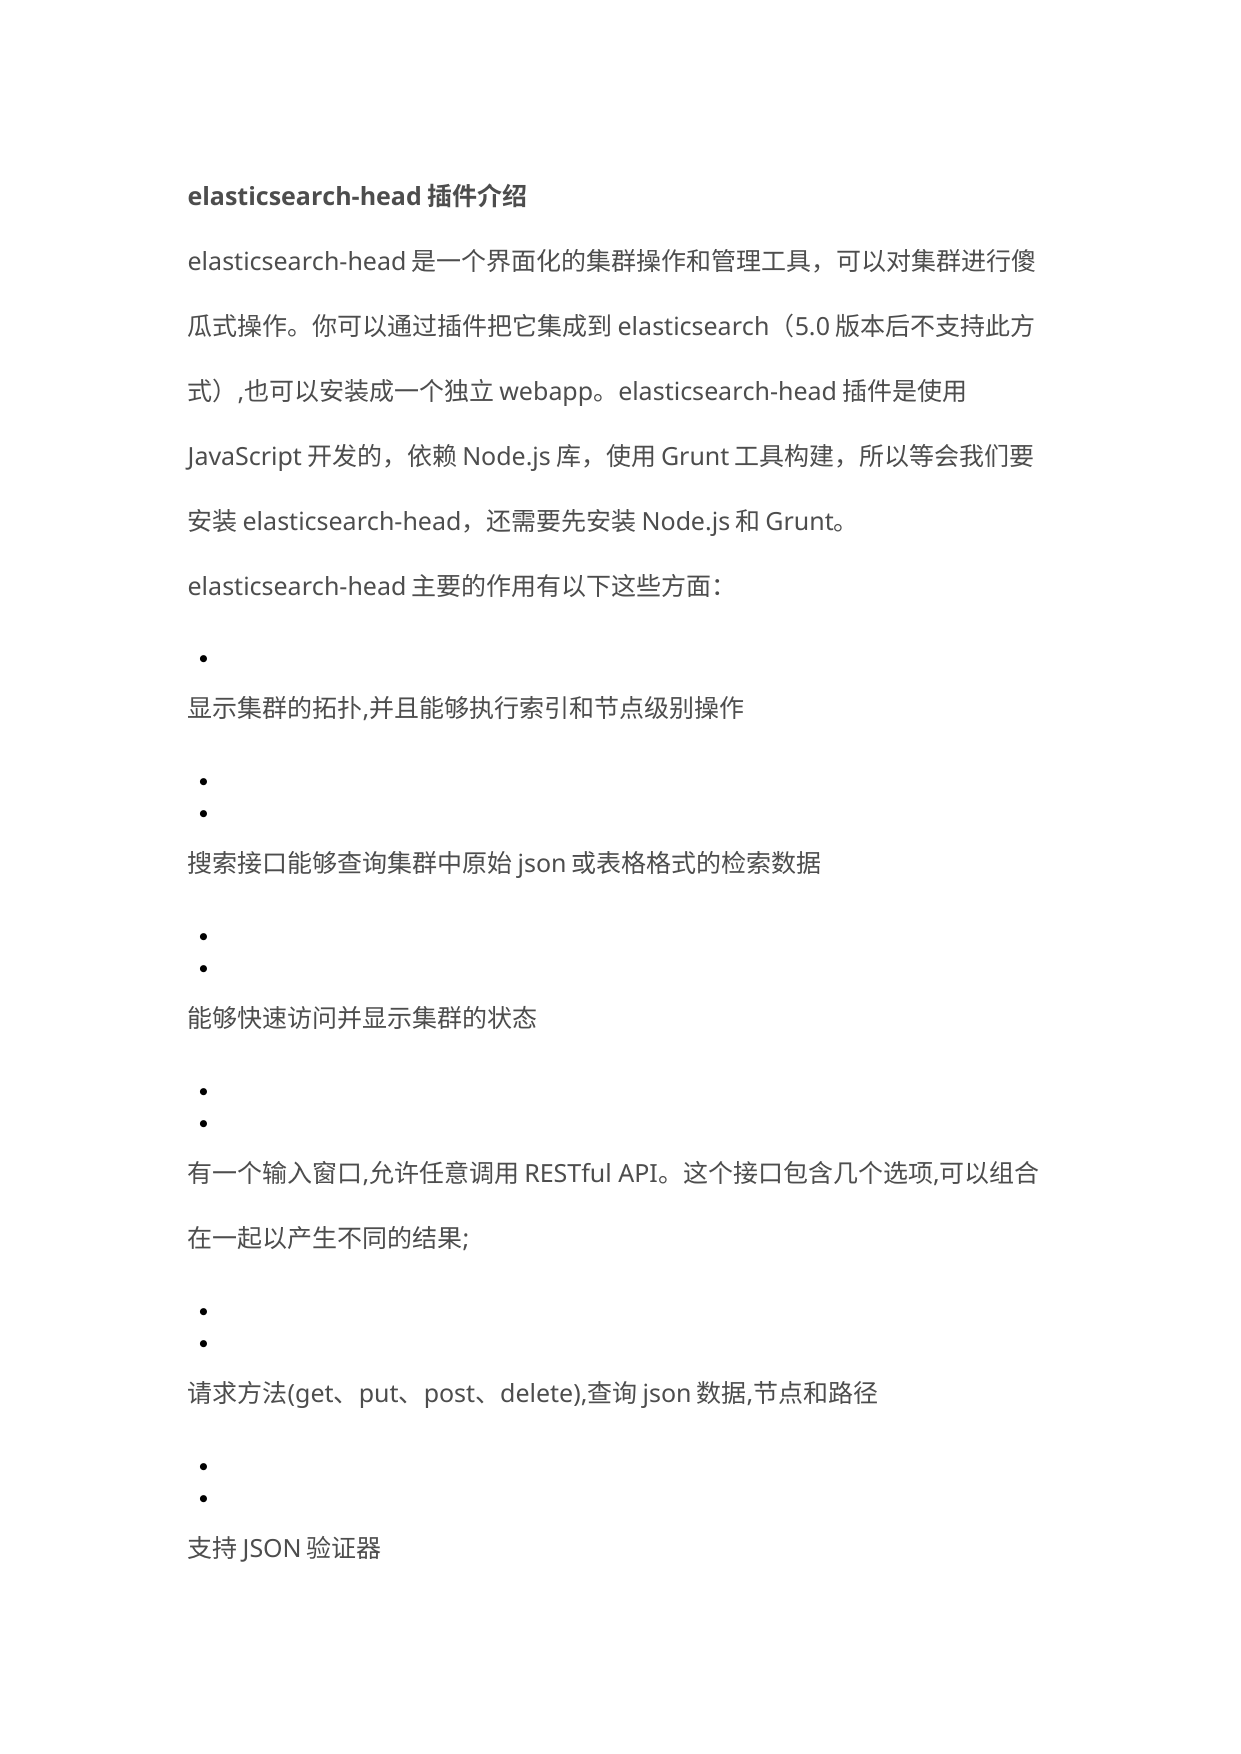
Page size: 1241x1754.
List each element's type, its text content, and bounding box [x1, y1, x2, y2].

text elasticsearch-head插件介绍 elasticsearch-head是一个界面化的集群操作和管理工具，可以对集群进行傻瓜式操作。你可以通过插件把它集成到elasticsearch（5.0版本后不支持此方式）,也可以安装成一个独立webapp。elasticsearch-head插件是使用JavaScript开发的，依赖Node.js库，使用Grunt工具构建，所以等会我们要安装elasticsearch-head，还需要先安装Node.js和Grunt。 elasticsearch-head主要的作用有以下这些方面： [187, 162, 1053, 617]
text 能够快速访问并显示集群的状态 [187, 984, 1053, 1049]
text 搜索接口能够查询集群中原始json或表格格式的检索数据 [187, 829, 1053, 894]
text 请求方法(get、put、post、delete),查询json数据,节点和路径 [187, 1359, 1053, 1424]
text 有一个输入窗口,允许任意调用RESTful API。这个接口包含几个选项,可以组合在一起以产生不同的结果; [187, 1139, 1053, 1269]
text 显示集群的拓扑,并且能够执行索引和节点级别操作 [187, 674, 1053, 739]
text 支持JSON验证器 [187, 1514, 1053, 1579]
